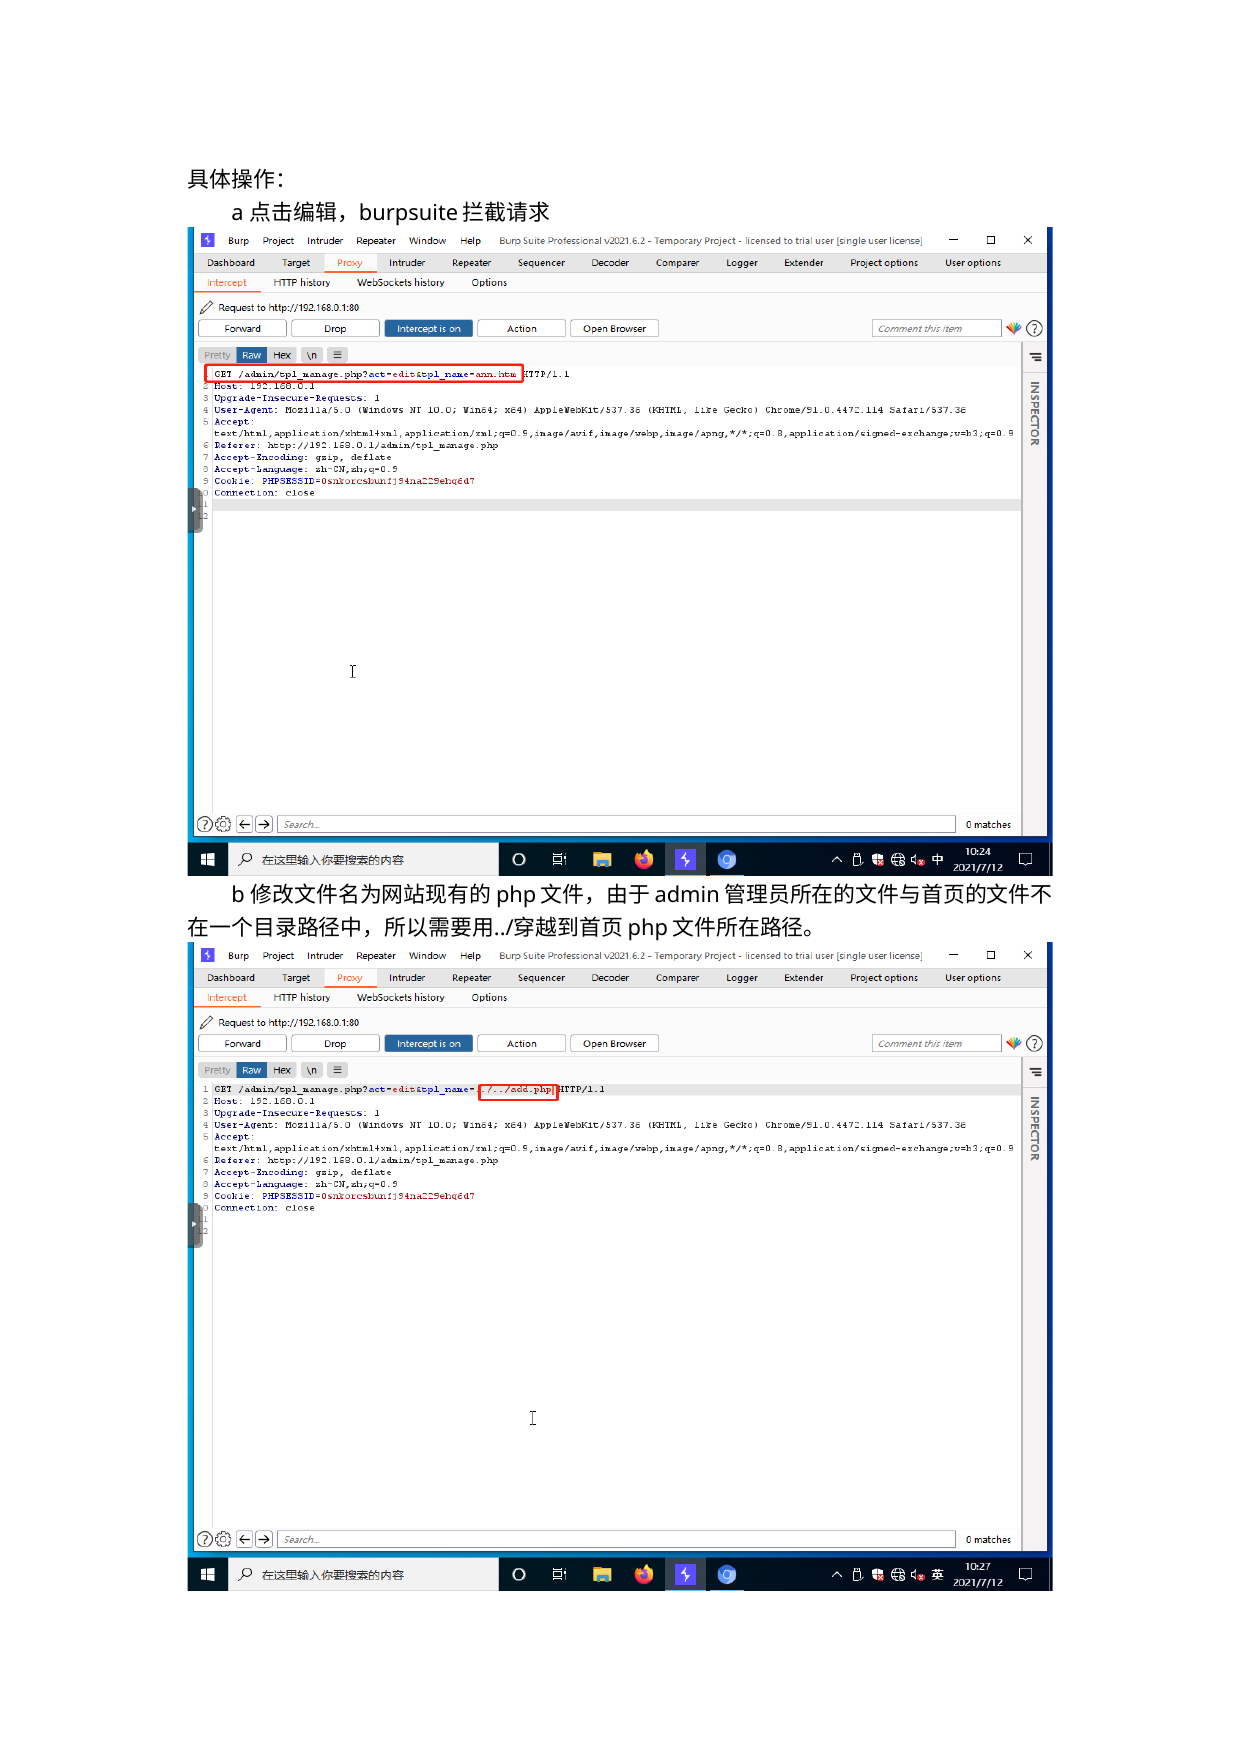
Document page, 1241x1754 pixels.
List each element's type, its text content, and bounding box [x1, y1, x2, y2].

text 具体操作： [187, 162, 1053, 194]
text a 点击编辑，burpsuite拦截请求 [187, 194, 1053, 227]
picture [187, 227, 1053, 876]
picture [187, 942, 1053, 1591]
text b 修改文件名为网站现有的php文件，由于admin管理员所在的文件与首页的文件不在一个目录路径中，所以需要用../穿越到首页php文件所在路径。 [187, 877, 1053, 942]
